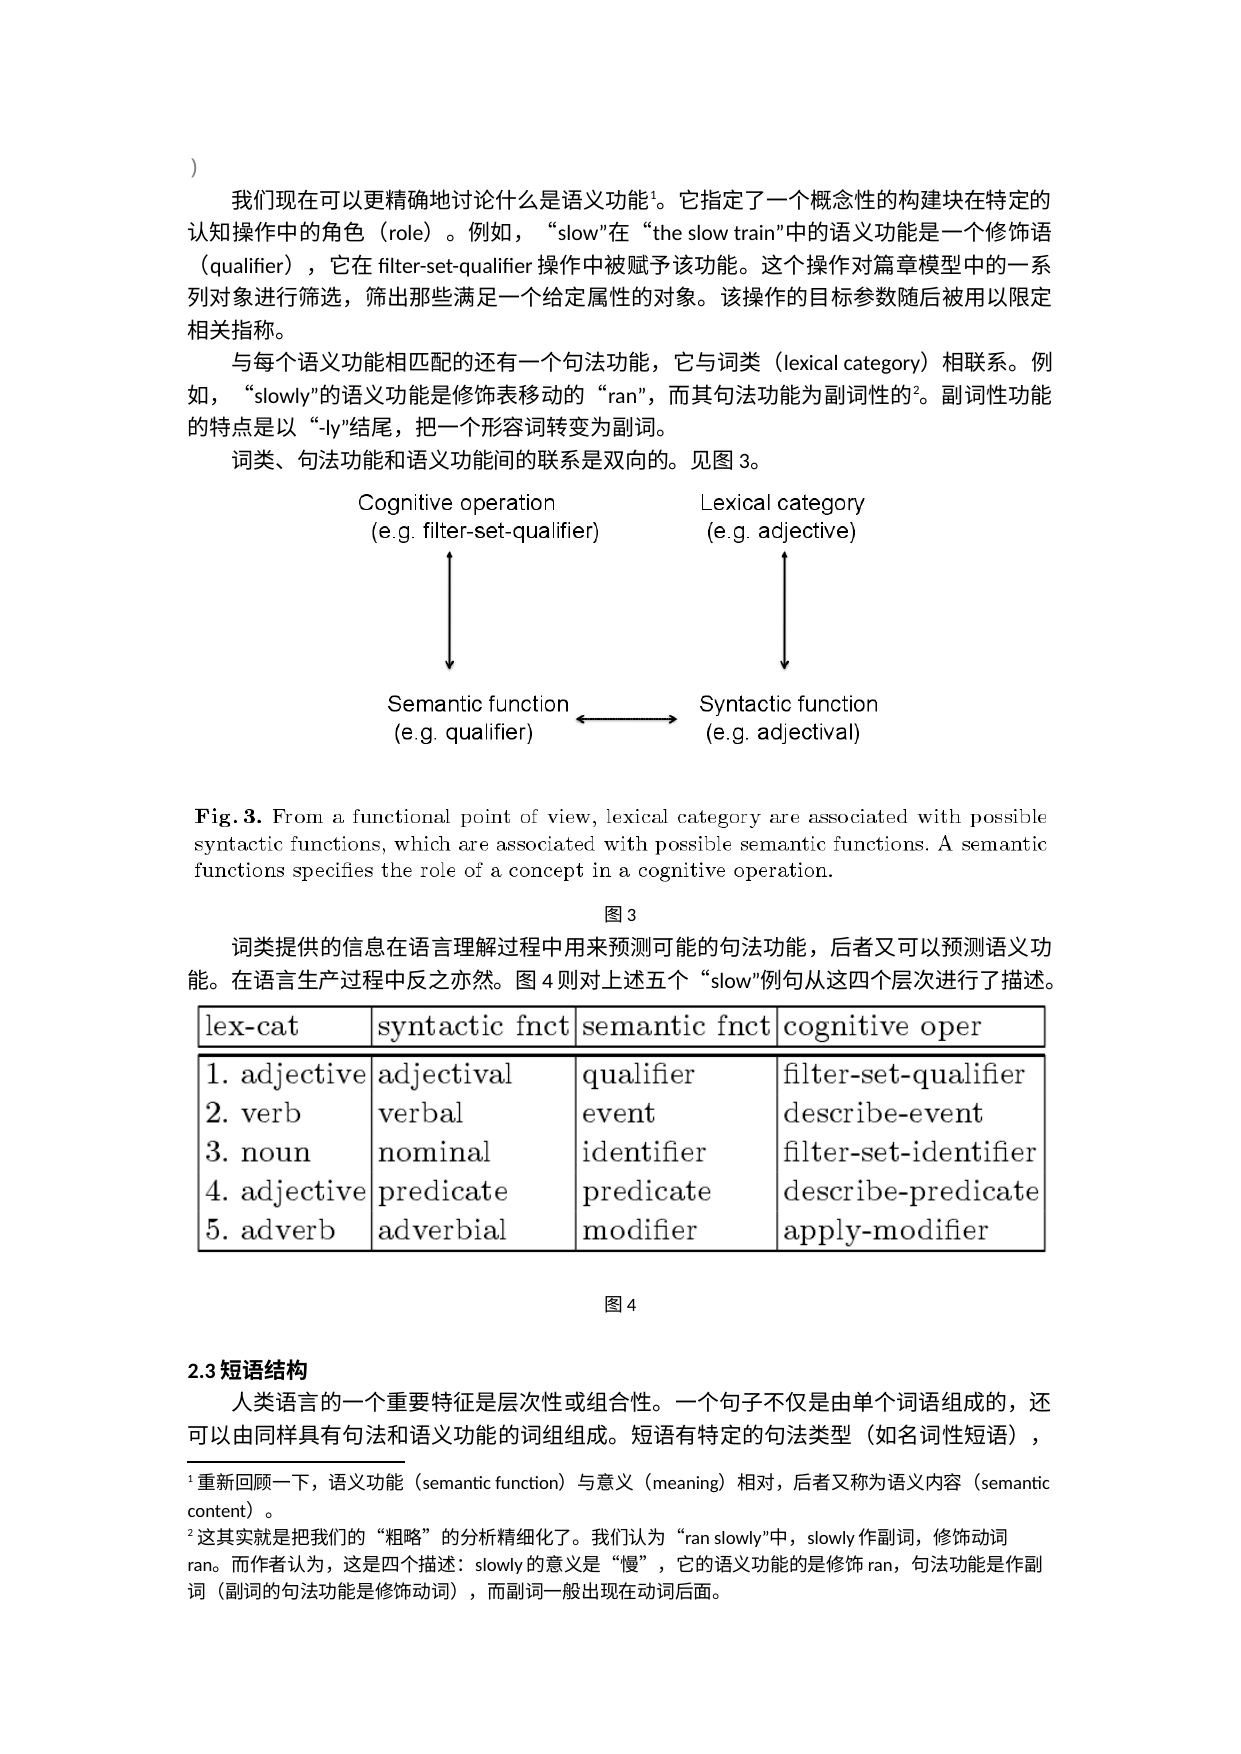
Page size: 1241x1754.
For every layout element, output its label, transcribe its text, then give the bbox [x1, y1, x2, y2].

text 图3 [187, 897, 1053, 930]
text 与每个语义功能相匹配的还有一个句法功能，它与词类（lexical category）相联系。例如，“slowly”的语义功能是修饰表移动的“ran”，而其句法功能为副词性的。副词性功能的特点是以“-ly”结尾，把一个形容词转变为副词。 [187, 345, 1053, 442]
text ) [187, 150, 1053, 182]
picture [187, 475, 1053, 882]
text 词类提供的信息在语言理解过程中用来预测可能的句法功能，后者又可以预测语义功能。在语言生产过程中反之亦然。图4则对上述五个“slow”例句从这四个层次进行了描述。 [187, 930, 1053, 995]
text 我们现在可以更精确地讨论什么是语义功能。它指定了一个概念性的构建块在特定的认知操作中的角色（role）。例如，“slow”在“the slow train”中的语义功能是一个修饰语（qualifier），它在filter-set-qualifier操作中被赋予该功能。这个操作对篇章模型中的一系列对象进行筛选，筛出那些满足一个给定属性的对象。该操作的目标参数随后被用以限定相关指称。 [187, 182, 1053, 345]
text 图4 [187, 1287, 1053, 1320]
text 2.3 短语结构 [187, 1352, 1053, 1385]
text 词类、句法功能和语义功能间的联系是双向的。见图3。 [187, 442, 1053, 475]
picture [187, 995, 1053, 1259]
